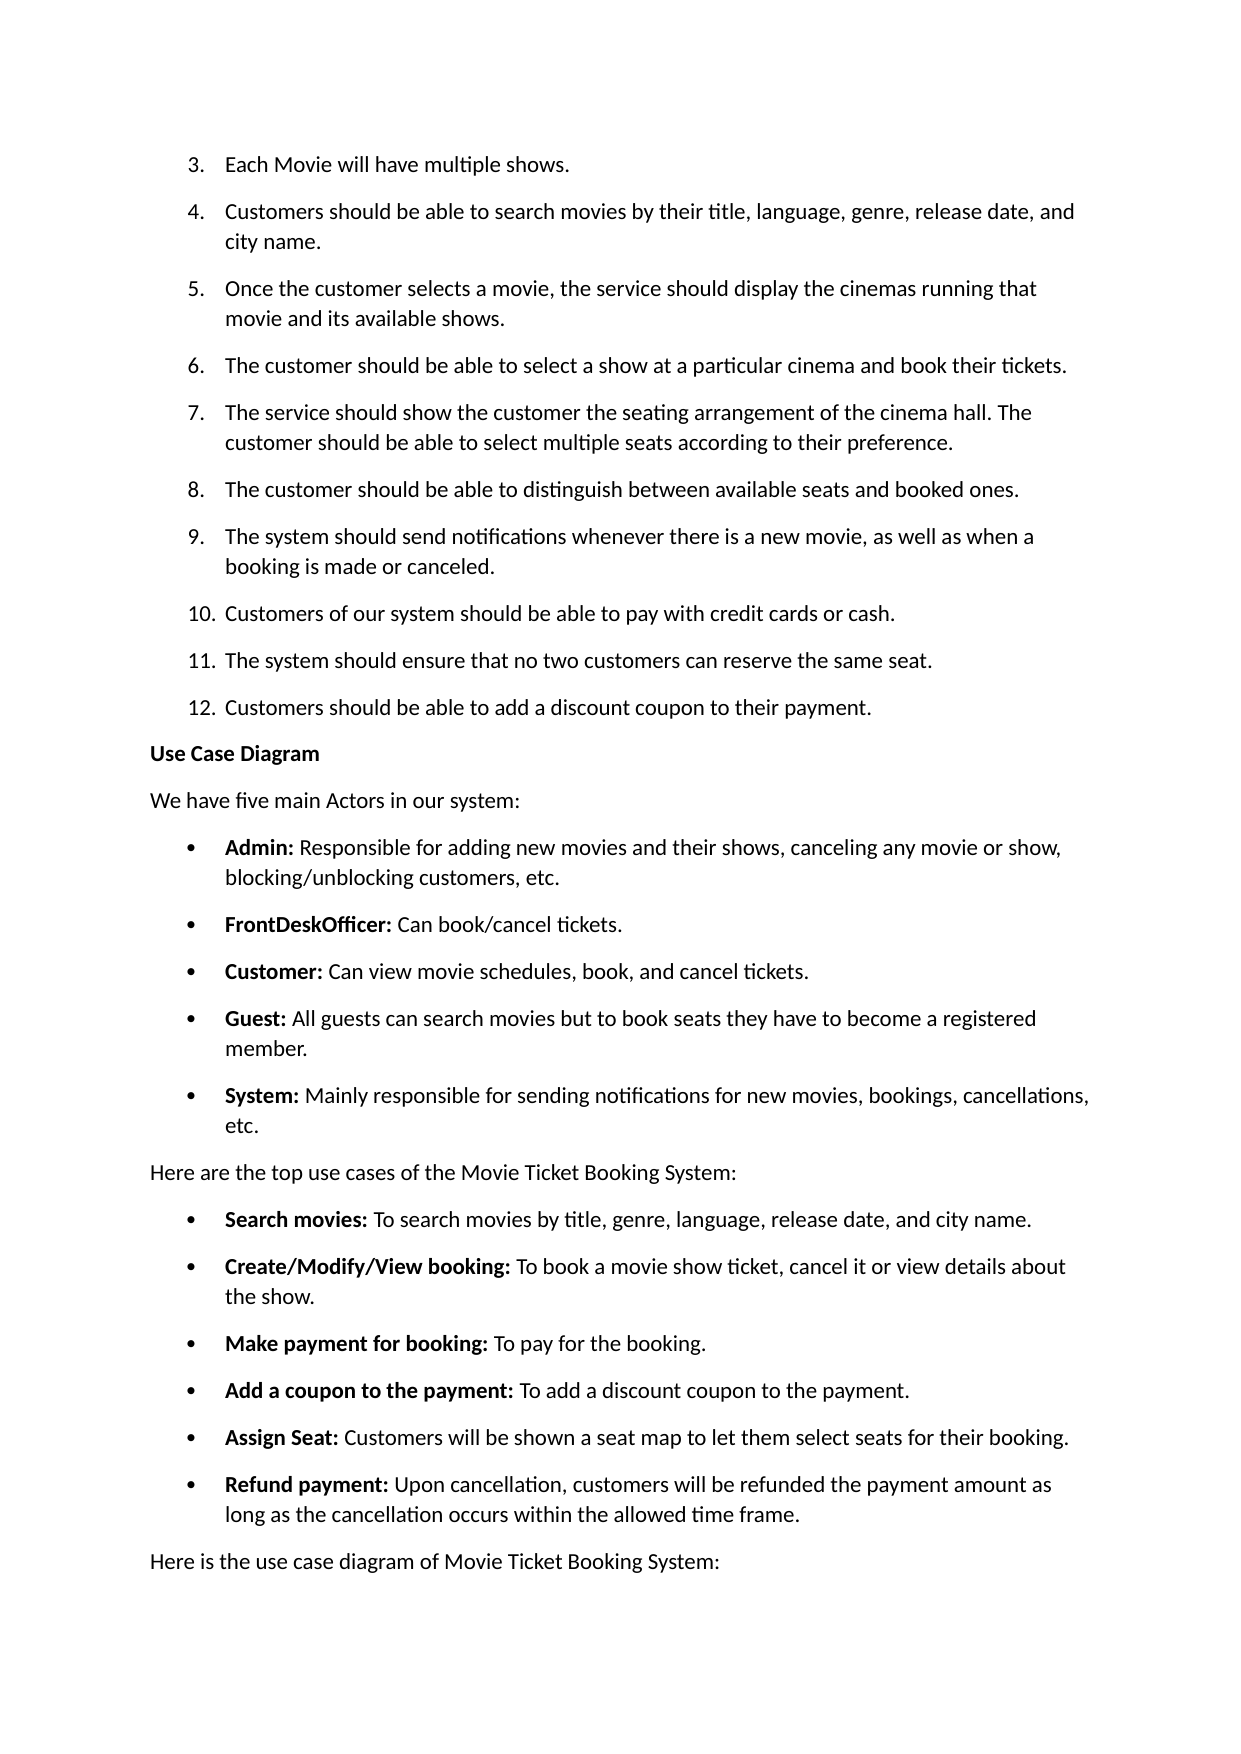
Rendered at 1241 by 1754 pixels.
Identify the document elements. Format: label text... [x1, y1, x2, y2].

text Use Case Diagram [150, 739, 1090, 768]
list The system should send notifications whenever there is a new movie, as well as when a booking is made or canceled. [187, 522, 1090, 580]
text Here are the top use cases of the Movie Ticket Booking System: [150, 1158, 1090, 1186]
list Admin: Responsible for adding new movies and their shows, canceling any movie or show, blocking/unblocking customers, etc. [187, 833, 1090, 892]
list Assign Seat: Customers will be shown a seat map to let them select seats for their booking. [187, 1423, 1090, 1451]
list Search movies: To search movies by title, genre, language, release date, and city name. [187, 1205, 1090, 1233]
list Customers should be able to add a discount coupon to their payment. [187, 693, 1090, 721]
list System: Mainly responsible for sending notifications for new movies, bookings, cancellations, etc. [187, 1081, 1090, 1139]
list The service should show the customer the seating arrangement of the cinema hall. The customer should be able to select multiple seats according to their preference. [187, 398, 1090, 456]
list Refund payment: Upon cancellation, customers will be refunded the payment amount as long as the cancellation occurs within the allowed time frame. [187, 1470, 1090, 1528]
list Customers should be able to search movies by their title, language, genre, release date, and city name. [187, 197, 1090, 255]
list Customers of our system should be able to pay with credit cards or cash. [187, 599, 1090, 627]
text We have five main Actors in our system: [150, 786, 1090, 814]
list Each Movie will have multiple shows. [187, 150, 1090, 178]
text Here is the use case diagram of Movie Ticket Booking System: [150, 1547, 1090, 1575]
list The customer should be able to select a show at a particular cinema and book their tickets. [187, 351, 1090, 379]
list FrontDeskOfficer: Can book/cancel tickets. [187, 910, 1090, 938]
list Make payment for booking: To pay for the booking. [187, 1329, 1090, 1357]
list Once the customer selects a movie, the service should display the cinemas running that movie and its available shows. [187, 274, 1090, 332]
list The customer should be able to distinguish between available seats and booked ones. [187, 475, 1090, 503]
list The system should ensure that no two customers can reserve the same seat. [187, 646, 1090, 674]
list Guest: All guests can search movies but to book seats they have to become a registered member. [187, 1004, 1090, 1062]
list Add a coupon to the payment: To add a discount coupon to the payment. [187, 1376, 1090, 1404]
list Customer: Can view movie schedules, book, and cancel tickets. [187, 957, 1090, 985]
list Create/Modify/View booking: To book a movie show ticket, cancel it or view details about the show. [187, 1252, 1090, 1310]
